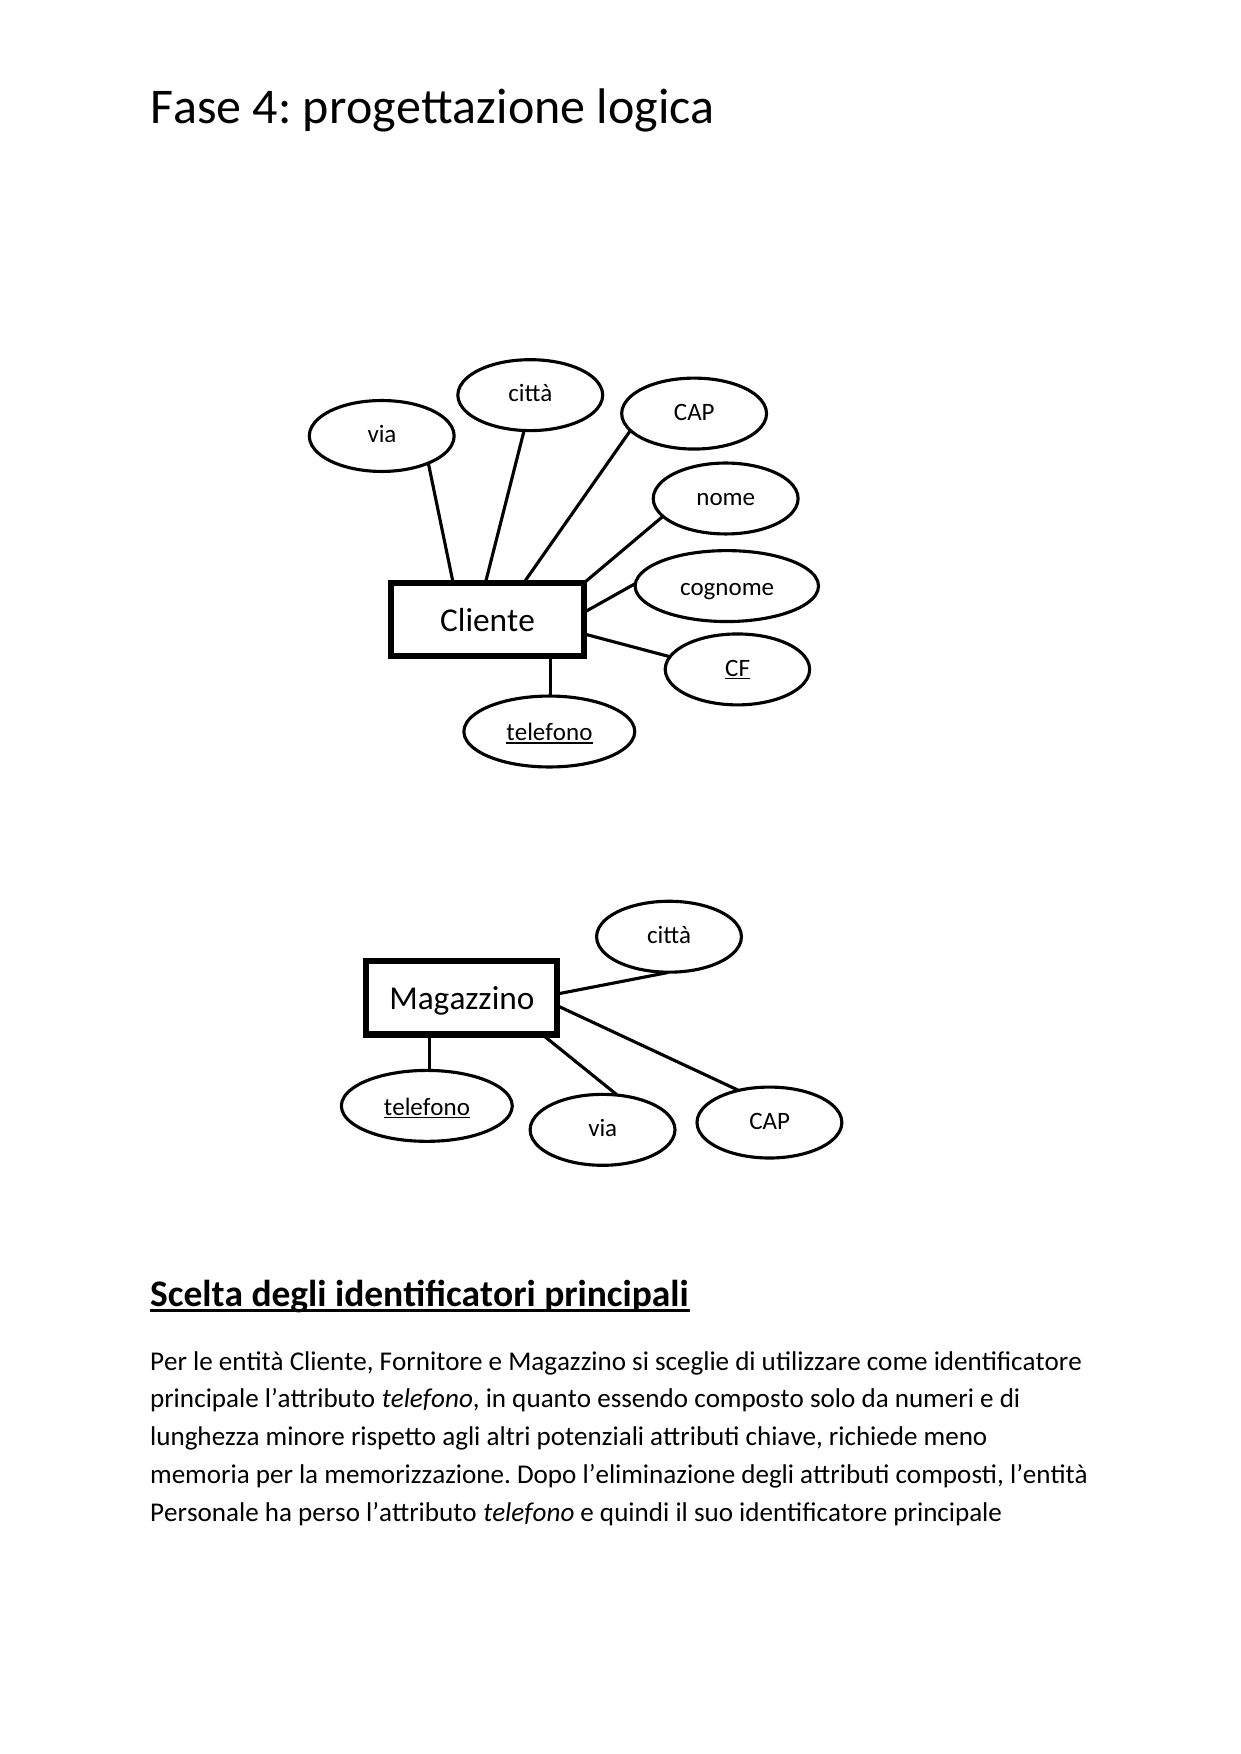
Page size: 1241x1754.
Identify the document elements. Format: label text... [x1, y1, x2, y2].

text Per le entità Cliente, Fornitore e Magazzino si sceglie di utilizzare come identificatore principale l’attributo telefono, in quanto essendo composto solo da numeri e di lunghezza minore rispetto agli altri potenziali attributi chiave, richiede meno memoria per la memorizzazione. Dopo l’eliminazione degli attributi composti, l’entità Personale ha perso l’attributo telefono e quindi il suo identificatore principale [150, 1344, 1090, 1528]
text Scelta degli identificatori principali [150, 1270, 1090, 1316]
